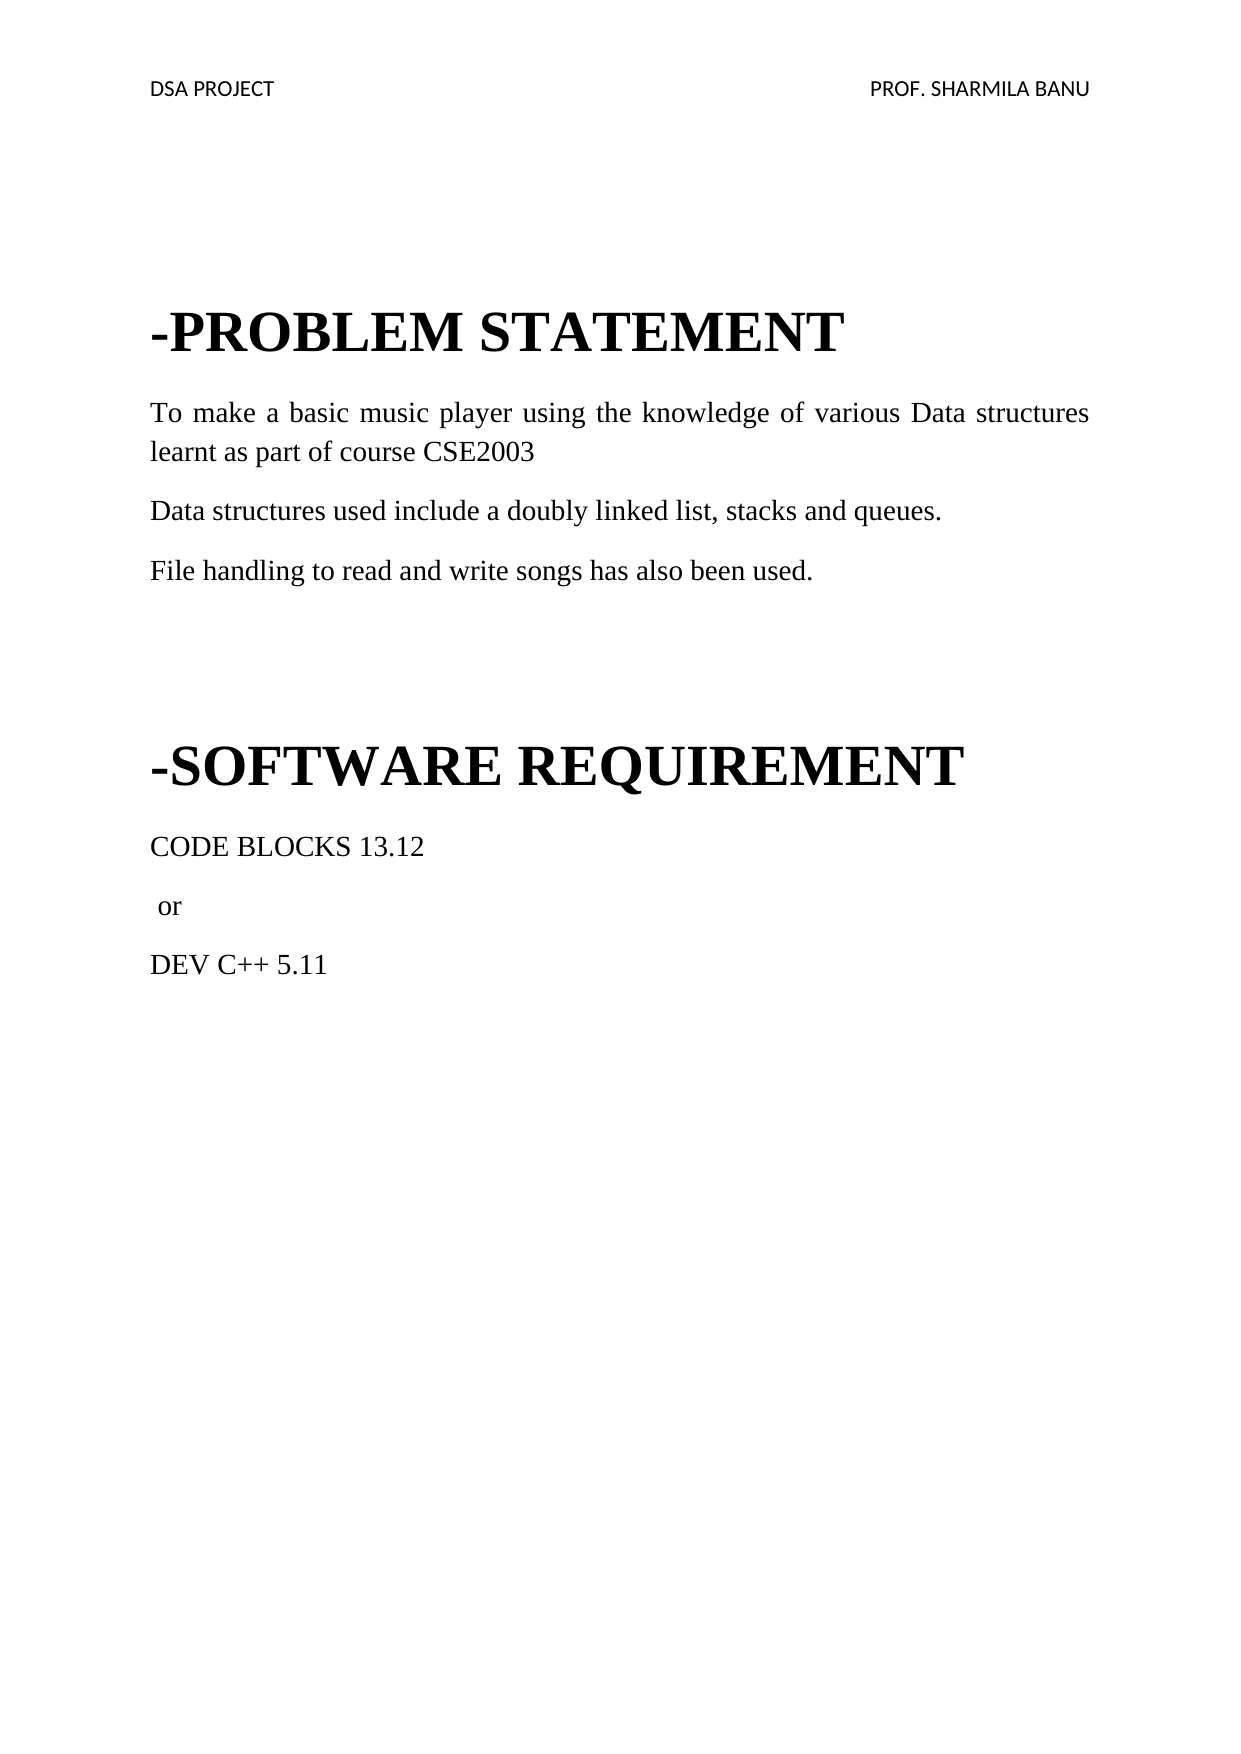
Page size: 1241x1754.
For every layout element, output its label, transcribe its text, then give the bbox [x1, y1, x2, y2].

text File handling to read and write songs has also been used. [150, 553, 1090, 586]
text -SOFTWARE REQUIREMENT [150, 731, 1090, 798]
text Data structures used include a doubly linked list, stacks and queues. [150, 493, 1090, 527]
text or [150, 888, 1090, 922]
text -PROBLEM STATEMENT [150, 297, 1090, 364]
text DEV C++ 5.11 [150, 947, 1090, 981]
text CODE BLOCKS 13.12 [150, 829, 1090, 862]
text To make a basic music player using the knowledge of various Data structures learnt as part of course CSE2003 [150, 395, 1090, 467]
